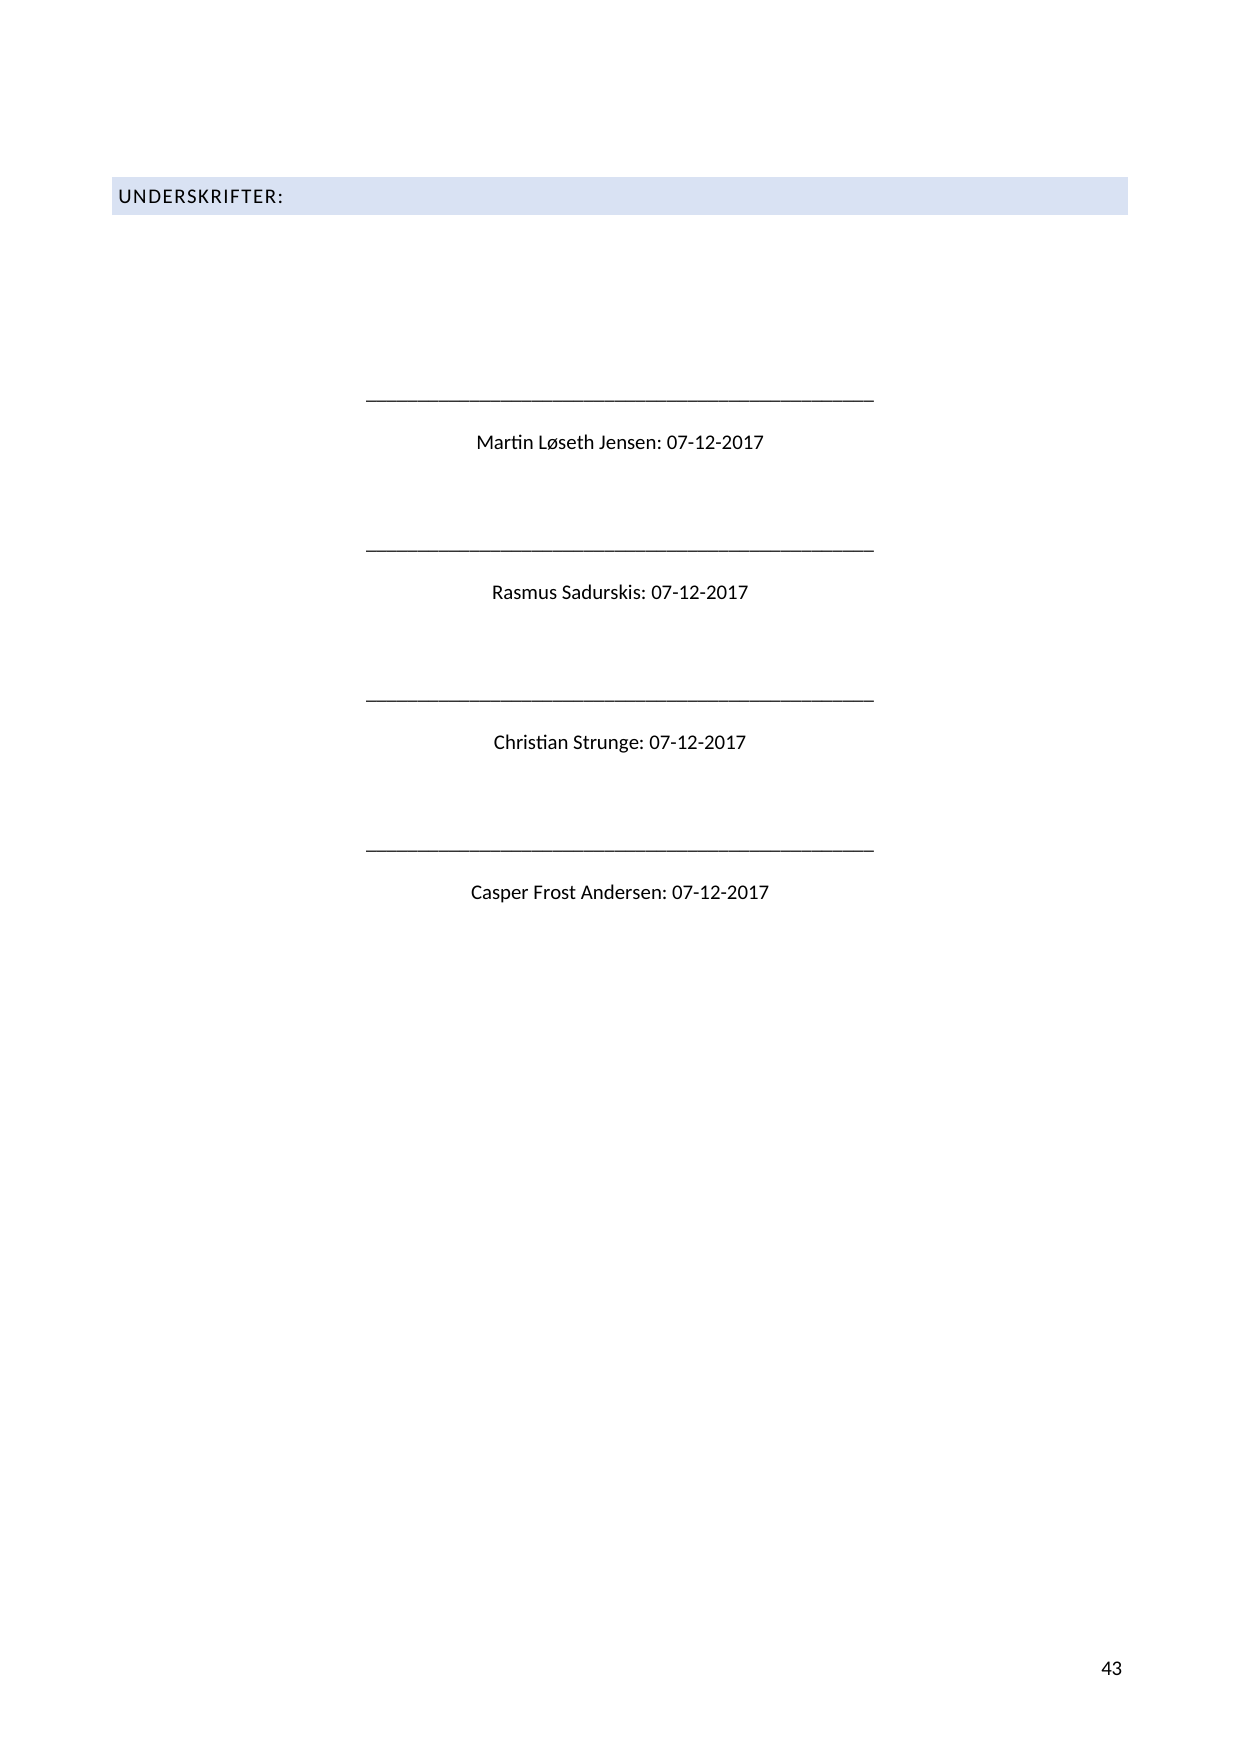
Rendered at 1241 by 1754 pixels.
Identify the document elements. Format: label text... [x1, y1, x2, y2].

text _________________________________________________ [118, 529, 1122, 555]
text _________________________________________________ [118, 379, 1122, 405]
text _________________________________________________ [118, 829, 1122, 855]
text Rasmus Sadurskis: 07-12-2017 [118, 579, 1122, 605]
text Martin Løseth Jensen: 07-12-2017 [118, 429, 1122, 455]
text Casper Frost Andersen: 07-12-2017 [118, 879, 1122, 905]
text _________________________________________________ [118, 679, 1122, 705]
text Christian Strunge: 07-12-2017 [118, 729, 1122, 755]
subtitle Underskrifter: [118, 184, 1122, 209]
